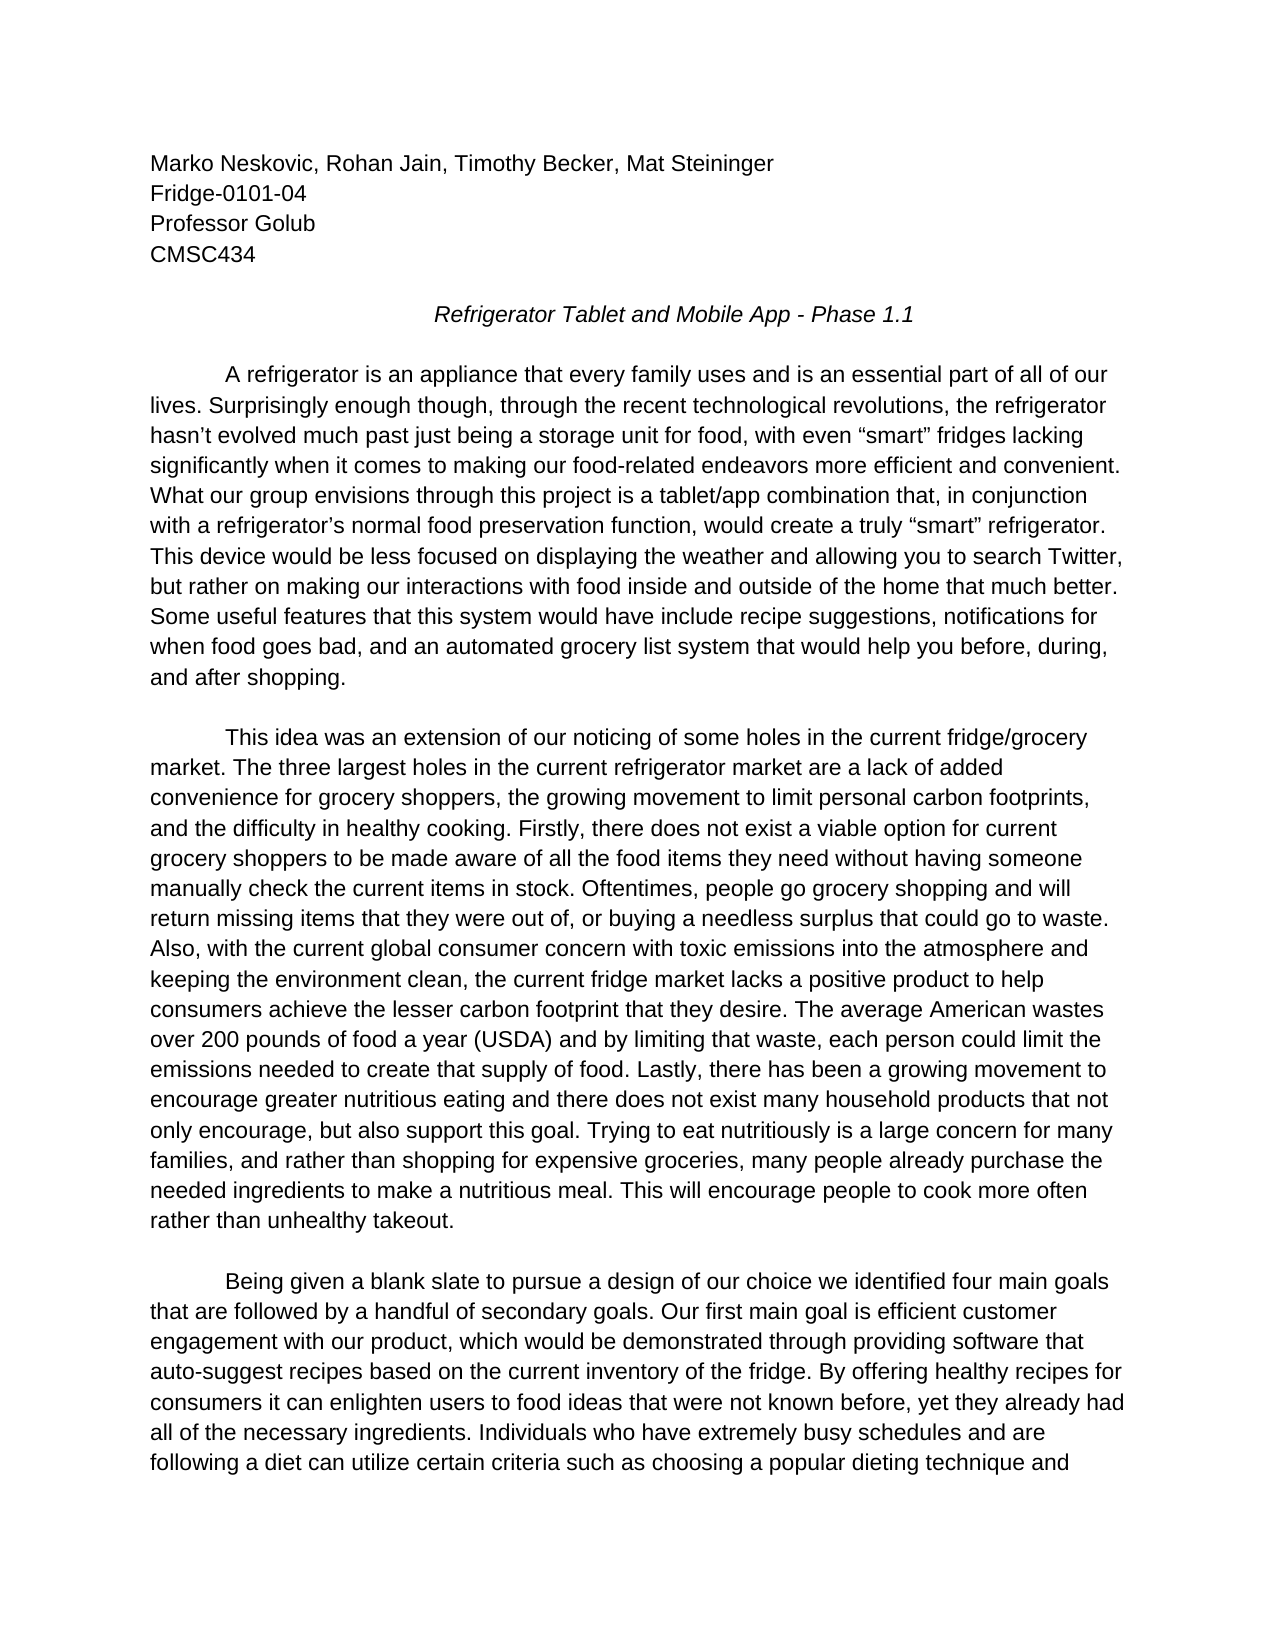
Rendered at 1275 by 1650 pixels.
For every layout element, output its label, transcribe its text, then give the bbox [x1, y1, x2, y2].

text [150, 1268, 1125, 1475]
text Fridge-0101-04 [150, 180, 1125, 207]
text Professor Golub [150, 210, 1125, 237]
text CMSC434 [150, 241, 1125, 267]
text Refrigerator Tablet and Mobile App - Phase 1.1 [150, 301, 1125, 327]
text A refrigerator is an appliance that every family uses and is an essential part of all of our lives. Surprisingly enough though, through the recent technological revolutions, the refrigerator hasn’t evolved much past just being a storage unit for food, with even “smart” fridges lacking significantly when it comes to making our food-related endeavors more efficient and convenient. What our group envisions through this project is a tablet/app combination that, in conjunction with a refrigerator’s normal food preservation function, would create a truly “smart” refrigerator. This device would be less focused on displaying the weather and allowing you to search Twitter, but rather on making our interactions with food inside and outside of the home that much better. Some useful features that this system would have include recipe suggestions, notifications for when food goes bad, and an automated grocery list system that would help you before, during, and after shopping. [150, 361, 1125, 690]
text Marko Neskovic, Rohan Jain, Timothy Becker, Mat Steininger [150, 150, 1125, 176]
text This idea was an extension of our noticing of some holes in the current fridge/grocery market. The three largest holes in the current refrigerator market are a lack of added convenience for grocery shoppers, the growing movement to limit personal carbon footprints, and the difficulty in healthy cooking. Firstly, there does not exist a viable option for current grocery shoppers to be made aware of all the food items they need without having someone manually check the current items in stock. Oftentimes, people go grocery shopping and will return missing items that they were out of, or buying a needless surplus that could go to waste. Also, with the current global consumer concern with toxic emissions into the atmosphere and keeping the environment clean, the current fridge market lacks a positive product to help consumers achieve the lesser carbon footprint that they desire. The average American wastes over 200 pounds of food a year (USDA) and by limiting that waste, each person could limit the emissions needed to create that supply of food. Lastly, there has been a growing movement to encourage greater nutritious eating and there does not exist many household products that not only encourage, but also support this goal. Trying to eat nutritiously is a large concern for many families, and rather than shopping for expensive groceries, many people already purchase the needed ingredients to make a nutritious meal. This will encourage people to cook more often rather than unhealthy takeout. [150, 724, 1125, 1234]
